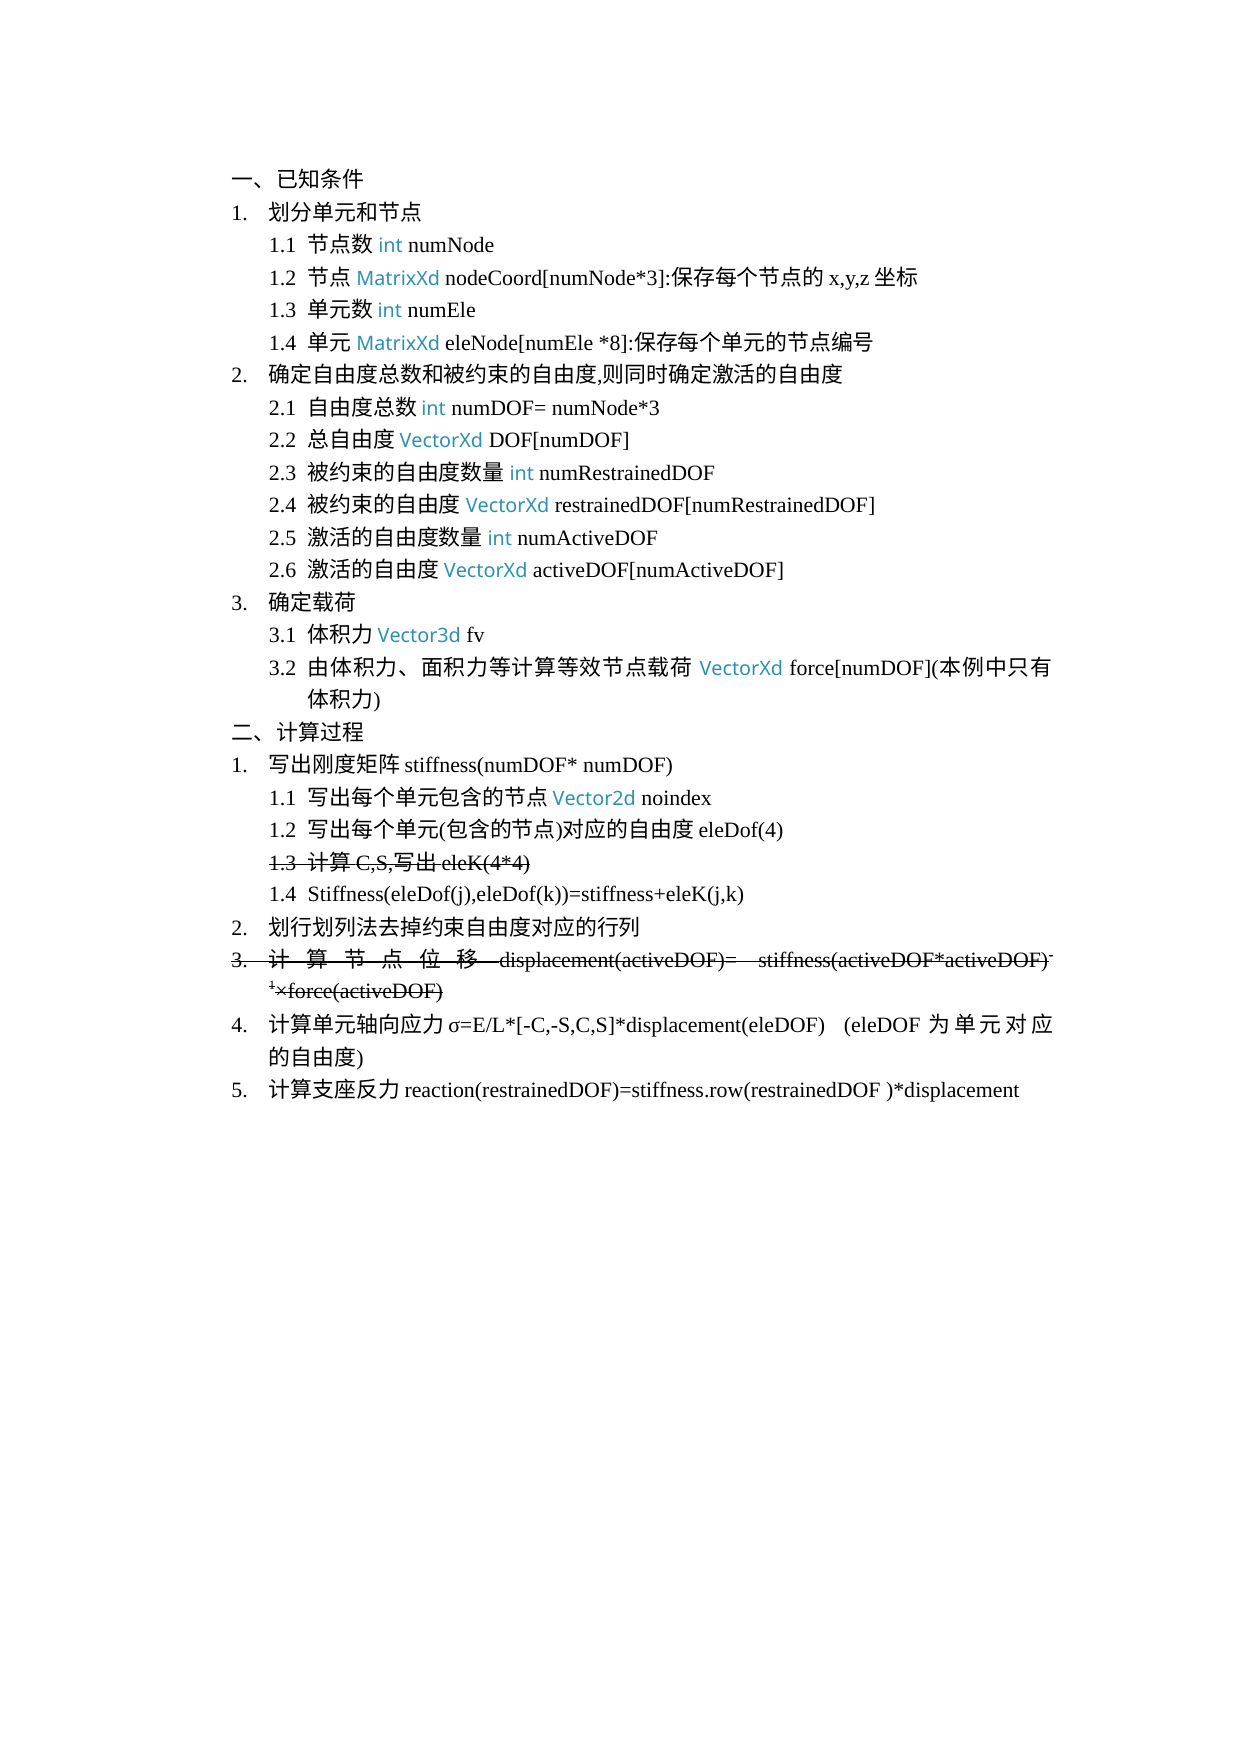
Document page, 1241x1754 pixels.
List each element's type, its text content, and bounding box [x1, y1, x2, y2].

list 计算C,S,写出eleK(4*4) [269, 844, 1053, 877]
list Stiffness(eleDof(j),eleDof(k))=stiffness+eleK(j,k) [269, 877, 1053, 909]
list 已知条件 [231, 162, 1053, 194]
list 被约束的自由度数量 int numRestrainedDOF [269, 454, 1053, 487]
list 写出每个单元(包含的节点)对应的自由度eleDof(4) [269, 812, 1053, 844]
list 总自由度VectorXd DOF[numDOF] [269, 422, 1053, 454]
list 激活的自由度数量 int numActiveDOF [269, 519, 1053, 552]
list 确定载荷 [231, 584, 1053, 617]
list 计算支座反力reaction(restrainedDOF)=stiffness.row(restrainedDOF )*displacement [231, 1072, 1053, 1104]
list 划分单元和节点 [231, 194, 1053, 227]
list 节点数 int numNode [269, 227, 1053, 259]
list 节点 MatrixXd nodeCoord[numNode*3]:保存每个节点的x,y,z坐标 [269, 259, 1053, 292]
list 写出每个单元包含的节点Vector2d noindex [269, 779, 1053, 812]
list 体积力Vector3d fv [269, 617, 1053, 649]
list 计算单元轴向应力σ=E/L*[-C,-S,C,S]*displacement(eleDOF) (eleDOF为单元对应的自由度) [231, 1007, 1053, 1072]
list 计算节点位移displacement(activeDOF)= stiffness(activeDOF*activeDOF)-1×force(activeDOF) [231, 942, 1053, 1007]
list 由体积力、面积力等计算等效节点载荷VectorXd force[numDOF](本例中只有体积力) [269, 649, 1053, 714]
list 被约束的自由度 VectorXd restrainedDOF[numRestrainedDOF] [269, 487, 1053, 519]
list 计算过程 [231, 714, 1053, 747]
list 自由度总数int numDOF= numNode*3 [269, 389, 1053, 422]
list 划行划列法去掉约束自由度对应的行列 [231, 909, 1053, 942]
list 确定自由度总数和被约束的自由度,则同时确定激活的自由度 [231, 357, 1053, 389]
list 单元 MatrixXd eleNode[numEle *8]:保存每个单元的节点编号 [269, 324, 1053, 357]
list 写出刚度矩阵stiffness(numDOF* numDOF) [231, 747, 1053, 779]
list 单元数int numEle [269, 292, 1053, 324]
list 激活的自由度 VectorXd activeDOF[numActiveDOF] [269, 552, 1053, 584]
